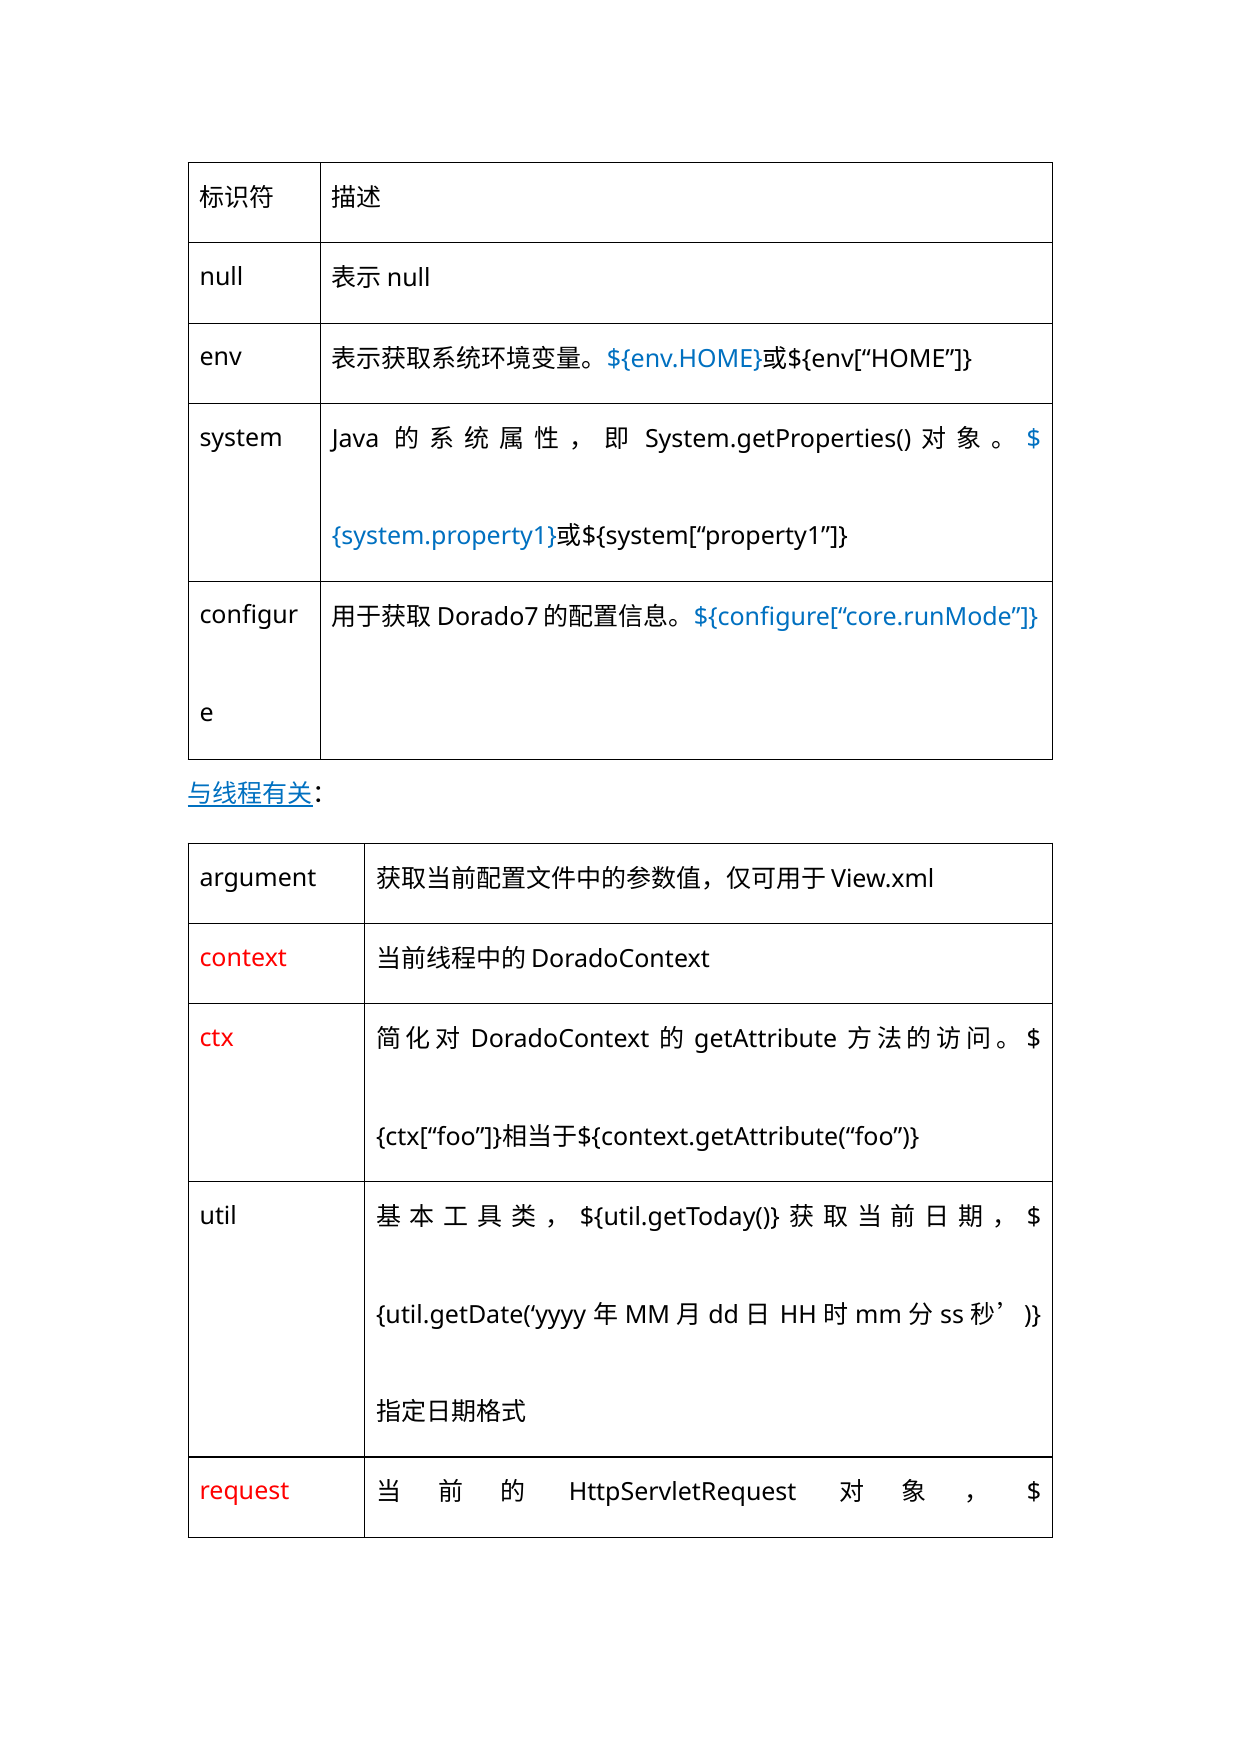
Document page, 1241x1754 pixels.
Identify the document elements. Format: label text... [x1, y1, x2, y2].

table_cell context [189, 924, 364, 1003]
table_header 描述 [321, 163, 1052, 242]
table_cell null [189, 243, 320, 323]
table_cell ctx [189, 1004, 364, 1181]
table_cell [365, 1458, 1052, 1537]
table_header 获取当前配置文件中的参数值，仅可用于View.xml [365, 844, 1052, 923]
table_cell request [189, 1458, 364, 1537]
table_cell Java的系统属性，即System.getProperties()对象。${system.property1}或${system[“property1”]} [321, 404, 1052, 581]
table_cell 用于获取Dorado7的配置信息。${configure[“core.runMode”]} [321, 582, 1052, 758]
table_cell env [189, 324, 320, 403]
table_header 标识符 [189, 163, 320, 242]
table_cell util [189, 1182, 364, 1456]
text 与线程有关： [187, 760, 1053, 824]
table_cell 表示获取系统环境变量。${env.HOME}或${env[“HOME”]} [321, 324, 1052, 403]
table_cell 表示null [321, 243, 1052, 323]
table_cell system [189, 404, 320, 581]
table_header argument [189, 844, 364, 923]
table_cell 简化对DoradoContext的getAttribute方法的访问。${ctx[“foo”]}相当于${context.getAttribute(“foo”)} [365, 1004, 1052, 1181]
table_cell 基本工具类，${util.getToday()}获取当前日期，${util.getDate(‘yyyy年MM月dd日 HH时mm分ss秒’)}指定日期格式 [365, 1182, 1052, 1456]
table_cell configure [189, 582, 320, 758]
table_cell 当前线程中的DoradoContext [365, 924, 1052, 1003]
